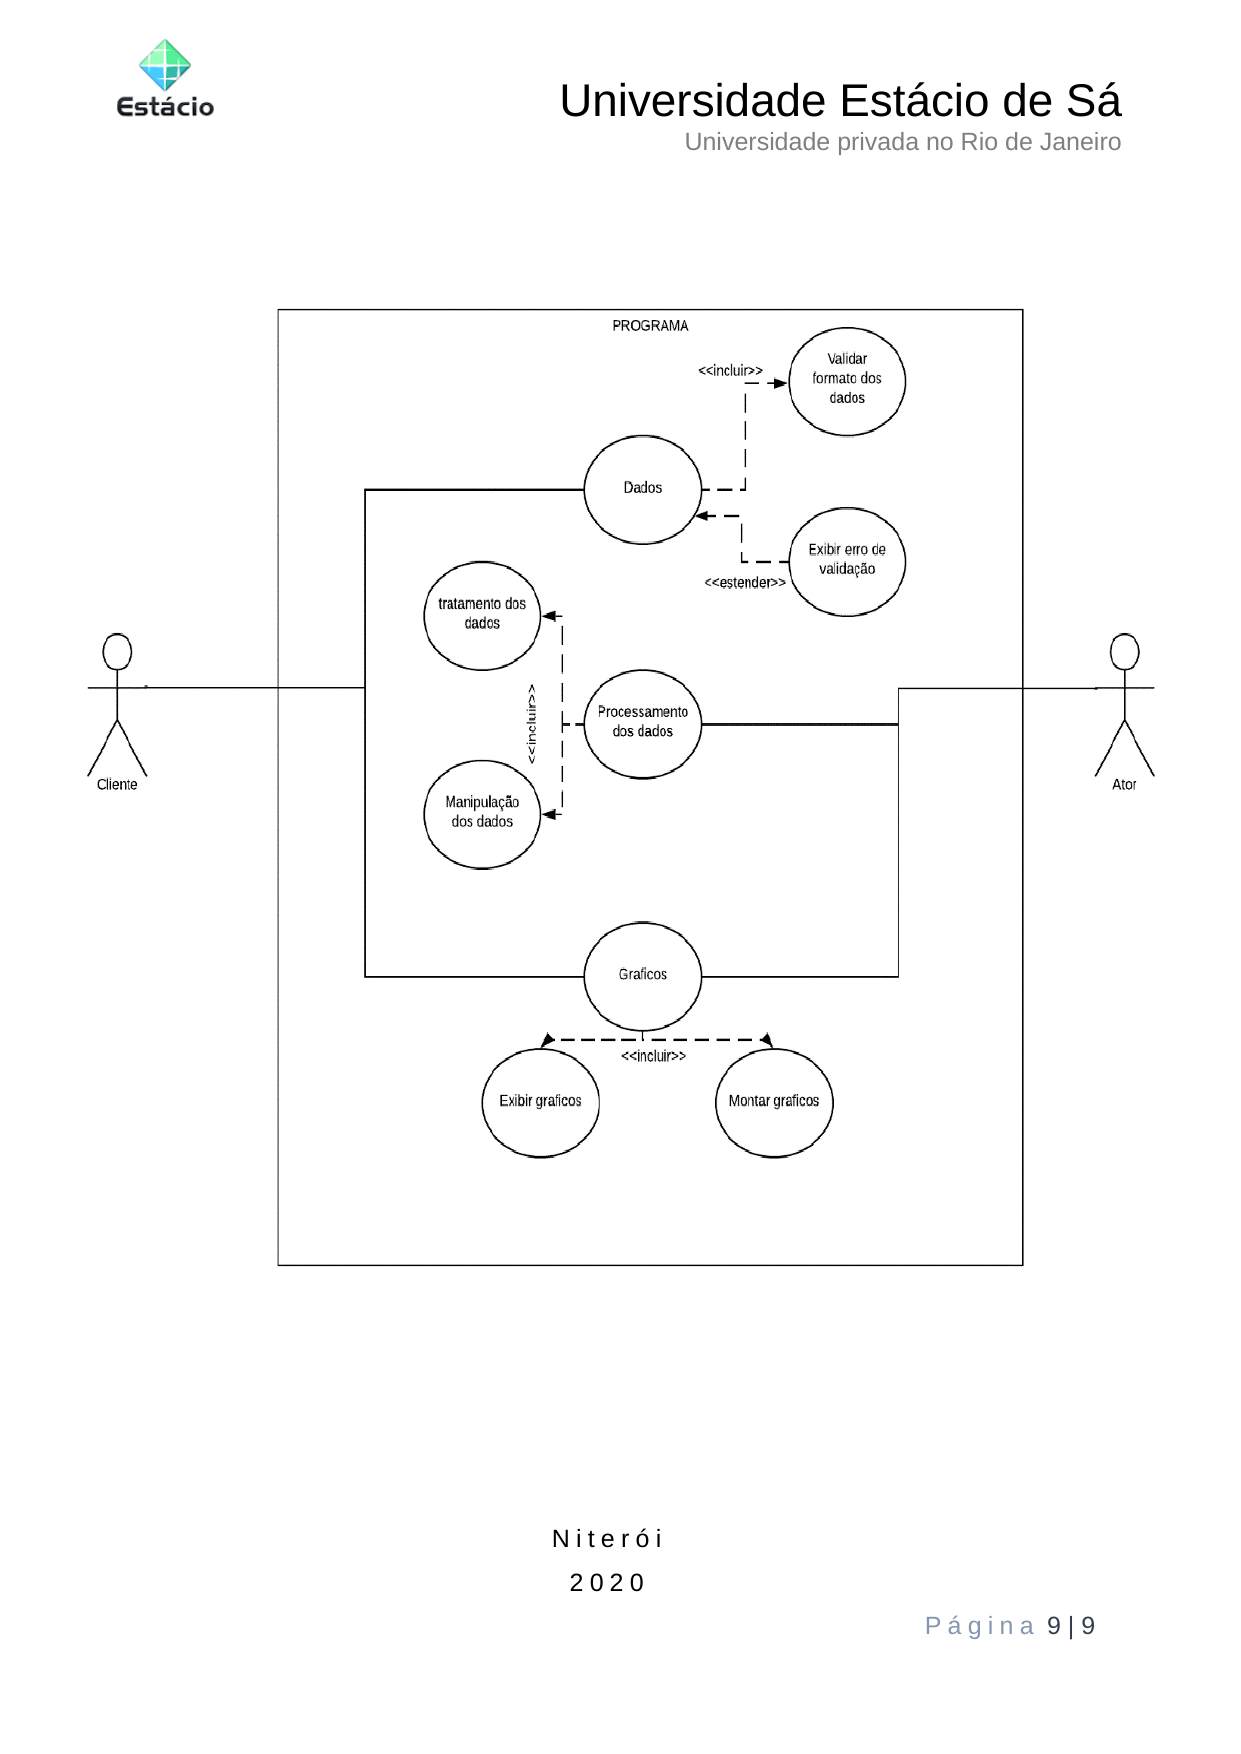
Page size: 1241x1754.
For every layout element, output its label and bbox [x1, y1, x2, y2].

picture [0, 274, 1241, 1302]
picture [87, 0, 244, 156]
